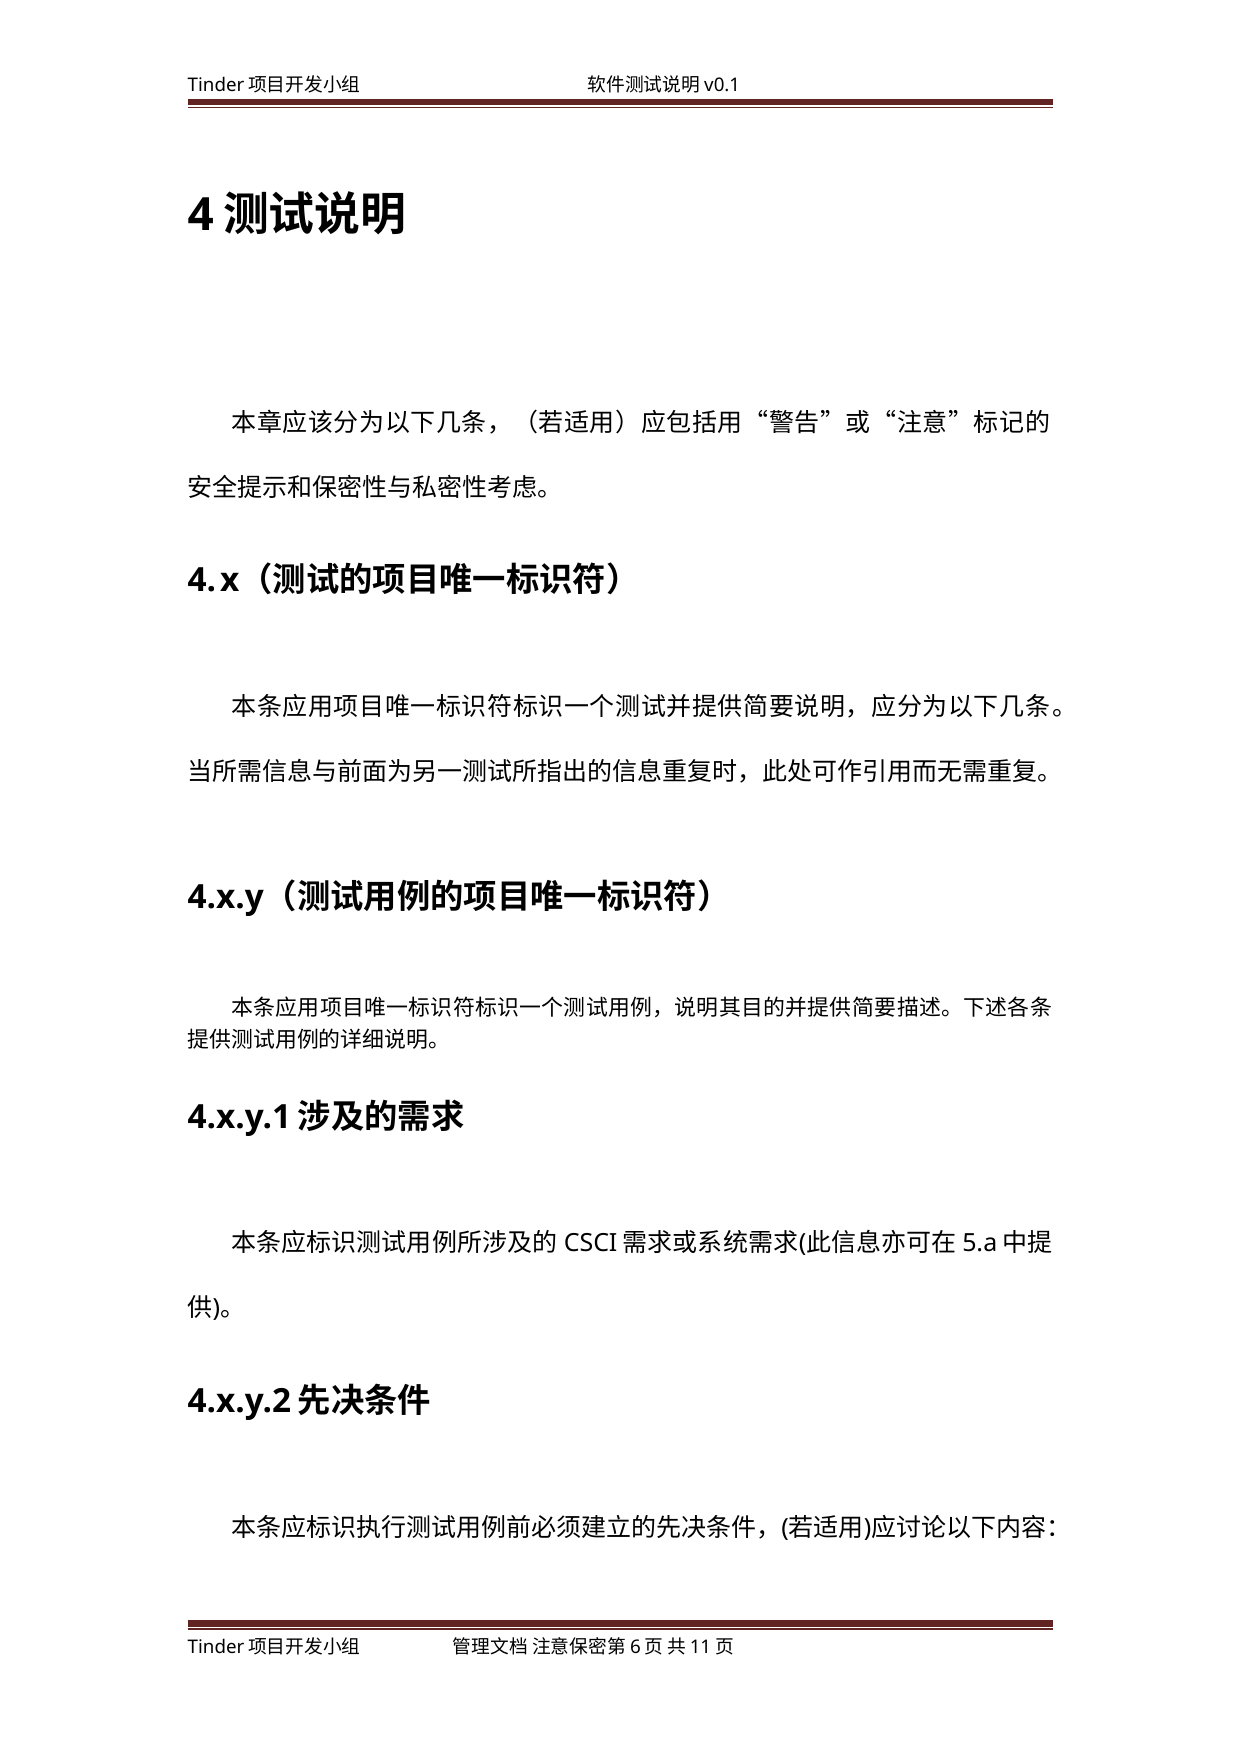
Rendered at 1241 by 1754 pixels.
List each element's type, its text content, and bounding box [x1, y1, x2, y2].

subtitle 4测试说明 [187, 162, 1053, 259]
list 本条应用项目唯一标识符标识一个测试用例，说明其目的并提供简要描述。下述各条提供测试用例的详细说明。 [187, 989, 1053, 1054]
subtitle 4.x.y.2先决条件 [187, 1366, 1053, 1431]
subtitle x（测试的项目唯一标识符） [187, 545, 1053, 610]
list 本条应标识执行测试用例前必须建立的先决条件，(若适用)应讨论以下内容： [187, 1493, 1053, 1558]
subtitle 4.x.y（测试用例的项目唯一标识符） [187, 862, 1053, 927]
subtitle 4.x.y.1涉及的需求 [187, 1081, 1053, 1146]
list 本章应该分为以下几条，（若适用）应包括用“警告”或“注意”标记的安全提示和保密性与私密性考虑。 [187, 388, 1053, 518]
list 本条应用项目唯一标识符标识一个测试并提供简要说明，应分为以下几条。当所需信息与前面为另一测试所指出的信息重复时，此处可作引用而无需重复。 [187, 672, 1053, 802]
list 本条应标识测试用例所涉及的CSCI需求或系统需求(此信息亦可在5.a中提供)。 [187, 1208, 1053, 1338]
